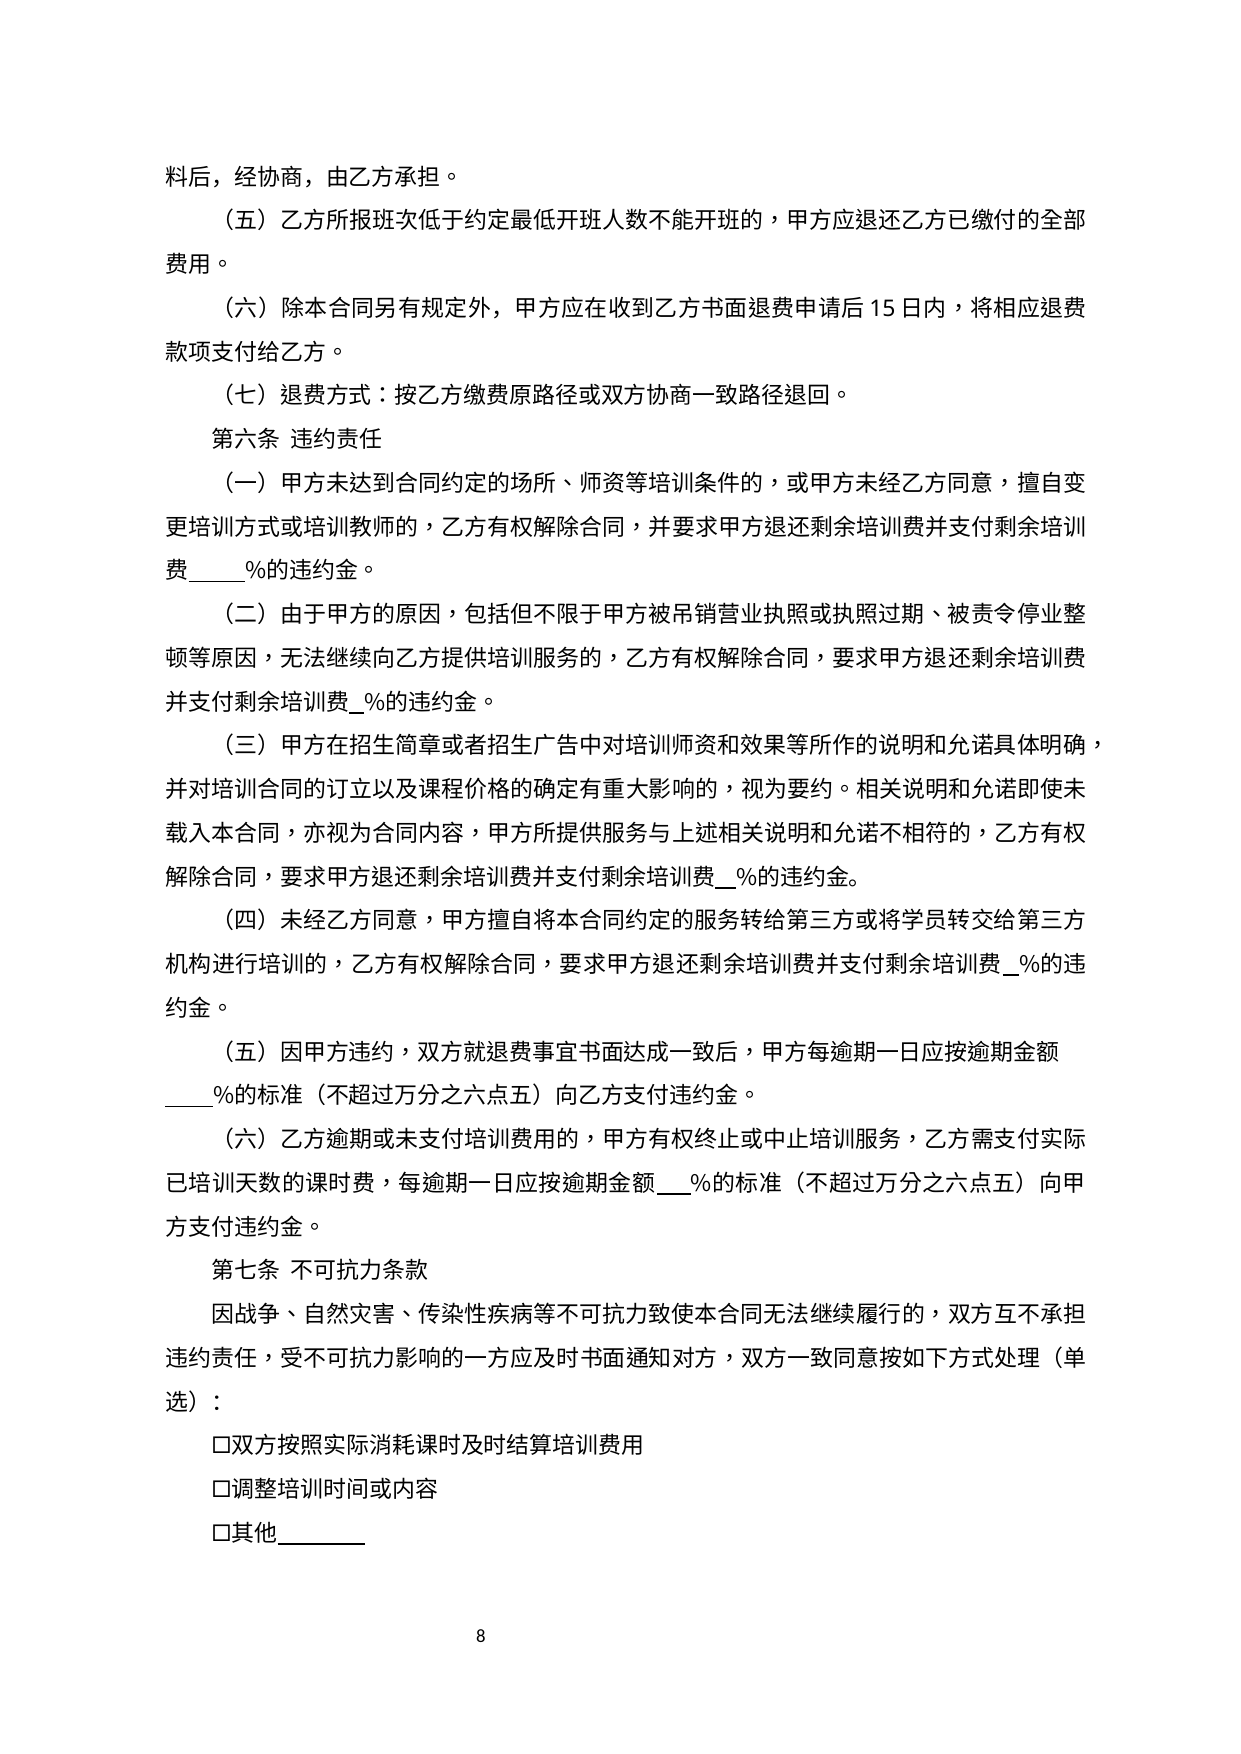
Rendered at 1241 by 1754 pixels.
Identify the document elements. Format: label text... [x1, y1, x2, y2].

text 双方按照实际消耗课时及时结算培训费用 [165, 1419, 1087, 1462]
text （五）乙方所报班次低于约定最低开班人数不能开班的，甲方应退还乙方已缴付的全部费用。 [165, 194, 1087, 281]
text （七）退费方式：按乙方缴费原路径或双方协商一致路径退回。 [165, 369, 1087, 412]
text 调整培训时间或内容 [165, 1462, 1087, 1506]
text （六）乙方逾期或未支付培训费用的，甲方有权终止或中止培训服务，乙方需支付实际已培训天数的课时费，每逾期一日应按逾期金额 %的标准（不超过万分之六点五）向甲方支付违约金。 [165, 1112, 1087, 1244]
text 第六条 违约责任 [165, 412, 1087, 456]
text 其他 [165, 1506, 1087, 1550]
text 第七条 不可抗力条款 [165, 1244, 1087, 1287]
text （六）除本合同另有规定外，甲方应在收到乙方书面退费申请后15日内，将相应退费款项支付给乙方。 [165, 281, 1087, 369]
text （四）未经乙方同意，甲方擅自将本合同约定的服务转给第三方或将学员转交给第三方机构进行培训的，乙方有权解除合同，要求甲方退还剩余培训费并支付剩余培训费 %的违约金。 [165, 894, 1087, 1025]
text 因战争、自然灾害、传染性疾病等不可抗力致使本合同无法继续履行的，双方互不承担违约责任，受不可抗力影响的一方应及时书面通知对方，双方一致同意按如下方式处理（单选）： [165, 1287, 1087, 1419]
text （三）甲方在招生简章或者招生广告中对培训师资和效果等所作的说明和允诺具体明确，并对培训合同的订立以及课程价格的确定有重大影响的，视为要约。相关说明和允诺即使未载入本合同，亦视为合同内容，甲方所提供服务与上述相关说明和允诺不相符的，乙方有权解除合同，要求甲方退还剩余培训费并支付剩余培训费 %的违约金。 [165, 719, 1087, 894]
text （一）甲方未达到合同约定的场所、师资等培训条件的，或甲方未经乙方同意，擅自变更培训方式或培训教师的，乙方有权解除合同，并要求甲方退还剩余培训费并支付剩余培训费 %的违约金。 [165, 456, 1087, 587]
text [165, 150, 1087, 194]
text （五）因甲方违约，双方就退费事宜书面达成一致后，甲方每逾期一日应按逾期金额 %的标准（不超过万分之六点五）向乙方支付违约金。 [165, 1025, 1087, 1112]
text （二）由于甲方的原因，包括但不限于甲方被吊销营业执照或执照过期、被责令停业整顿等原因，无法继续向乙方提供培训服务的，乙方有权解除合同，要求甲方退还剩余培训费并支付剩余培训费 %的违约金。 [165, 587, 1087, 719]
